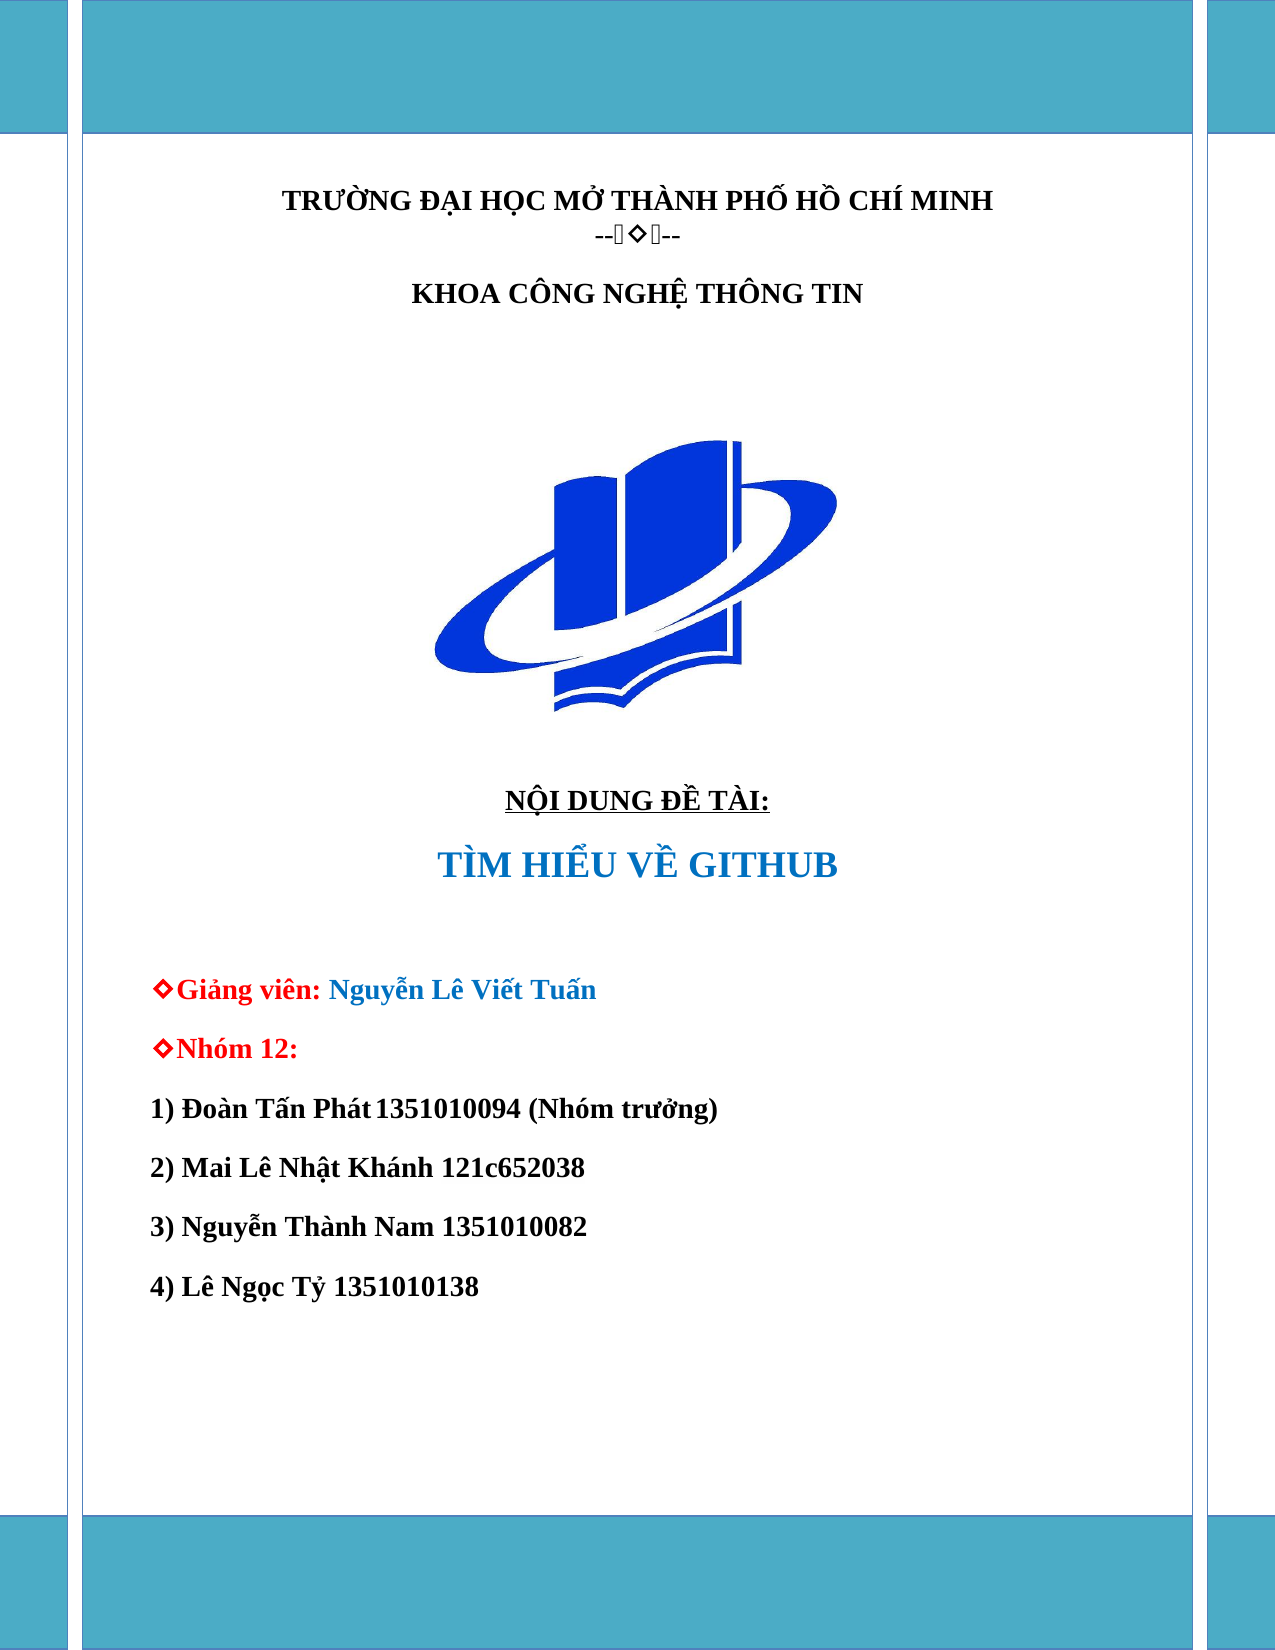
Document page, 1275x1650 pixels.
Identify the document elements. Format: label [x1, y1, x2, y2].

picture [411, 395, 864, 757]
